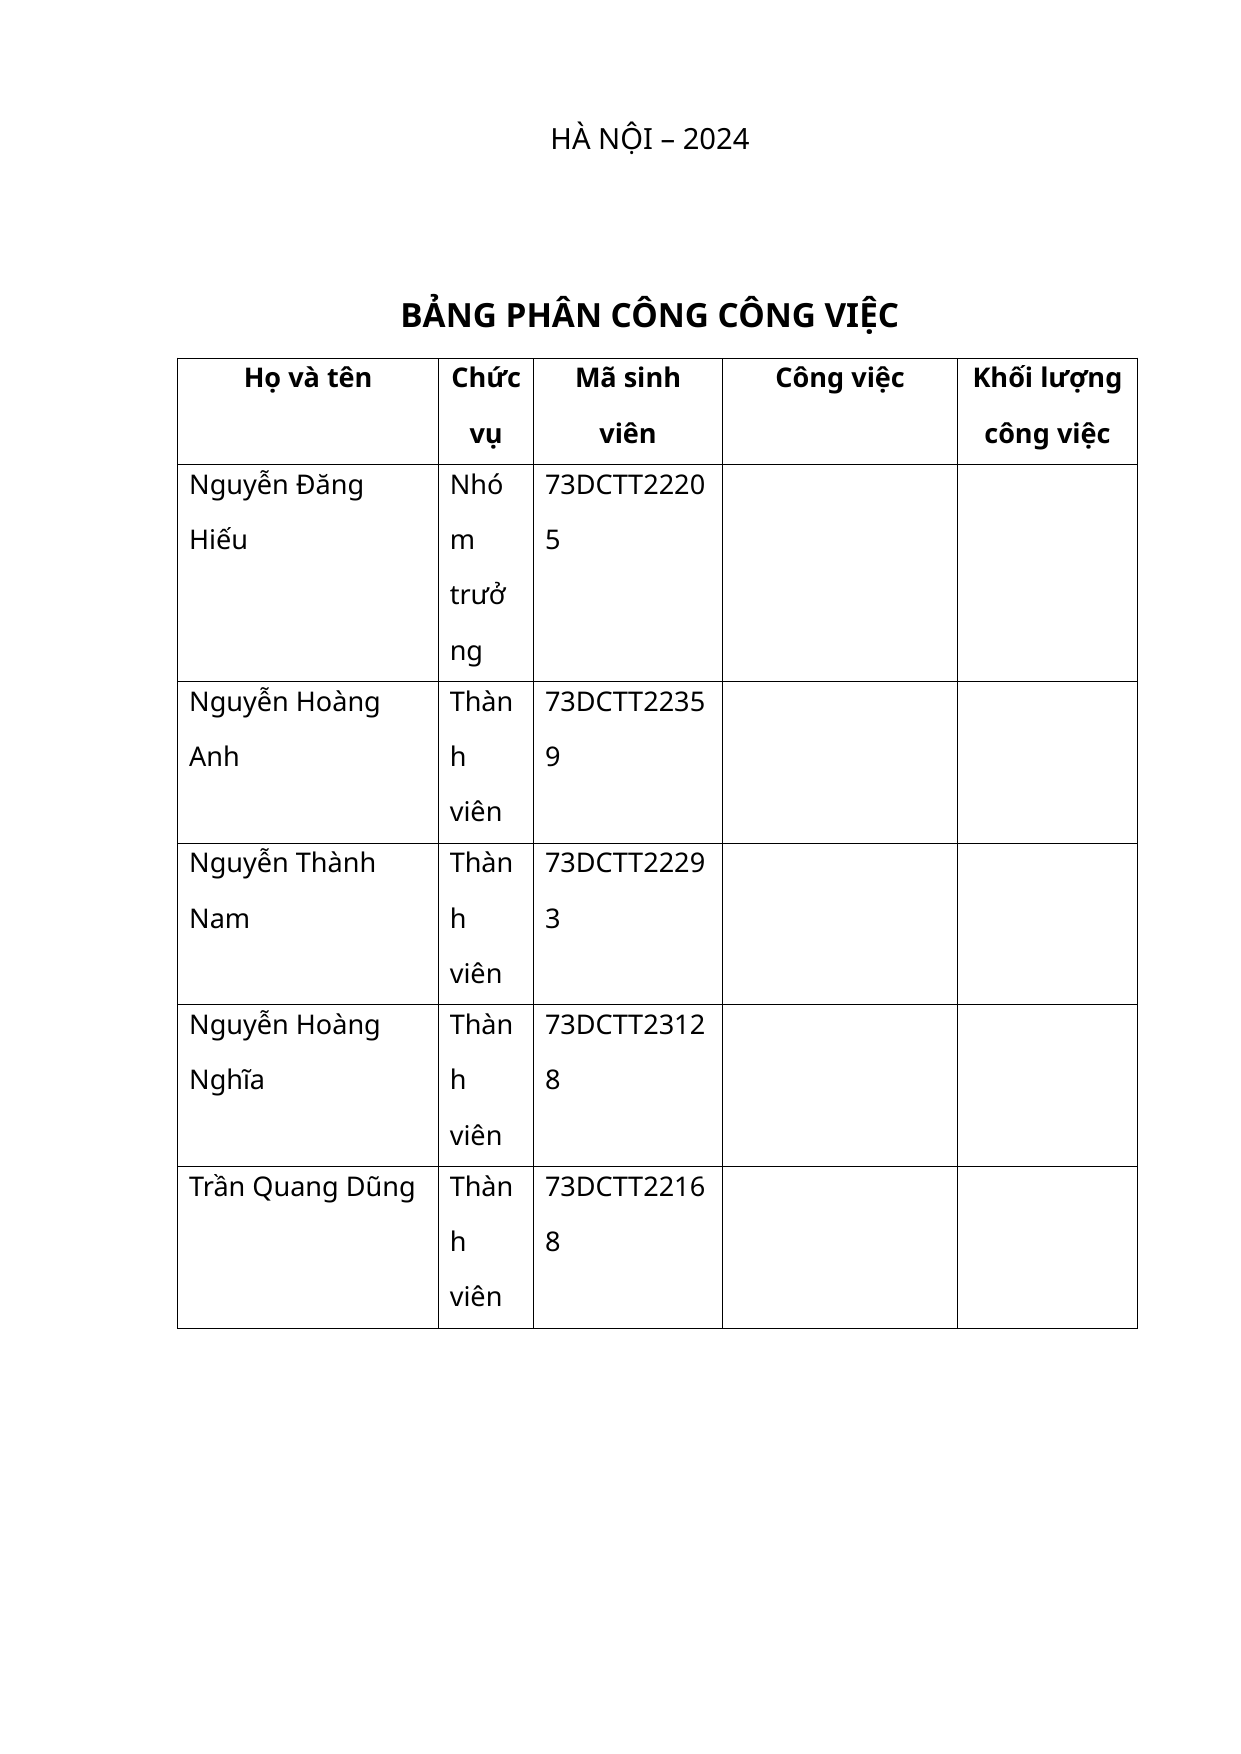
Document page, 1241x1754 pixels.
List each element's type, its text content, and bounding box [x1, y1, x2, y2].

table_cell [958, 844, 1137, 1004]
table_cell [723, 1005, 957, 1166]
table_cell 73DCTT23128 [534, 1005, 722, 1166]
table_header Công việc [723, 359, 957, 464]
table_cell 73DCTT22168 [534, 1167, 722, 1328]
table_header Chức vụ [439, 359, 533, 464]
table_cell [958, 682, 1137, 843]
table_cell Nguyễn Thành Nam [178, 844, 438, 1004]
table_cell [723, 844, 957, 1004]
table_cell [958, 465, 1137, 681]
table_cell Thành viên [439, 1167, 533, 1328]
table_cell 73DCTT22205 [534, 465, 722, 681]
table_cell Nguyễn Hoàng Nghĩa [178, 1005, 438, 1166]
table_header Khối lượng công việc [958, 359, 1137, 464]
table_cell [958, 1005, 1137, 1166]
table_cell Thành viên [439, 1005, 533, 1166]
table_cell Nguyễn Hoàng Anh [178, 682, 438, 843]
table_cell [958, 1167, 1137, 1328]
table_header Mã sinh viên [534, 359, 722, 464]
table_cell [723, 1167, 957, 1328]
table_cell Thành viên [439, 682, 533, 843]
table_cell Trần Quang Dũng [178, 1167, 438, 1328]
table_header Họ và tên [178, 359, 438, 464]
table_cell [723, 682, 957, 843]
table_cell [723, 465, 957, 681]
table_cell Thành viên [439, 844, 533, 1004]
table_cell Nhóm trưởng [439, 465, 533, 681]
table_cell Nguyễn Đăng Hiếu [178, 465, 438, 681]
table_cell 73DCTT22359 [534, 682, 722, 843]
table_cell 73DCTT22293 [534, 844, 722, 1004]
text HÀ NỘI – 2024 [177, 118, 1122, 158]
text BẢNG PHÂN CÔNG CÔNG VIỆC [177, 292, 1122, 337]
